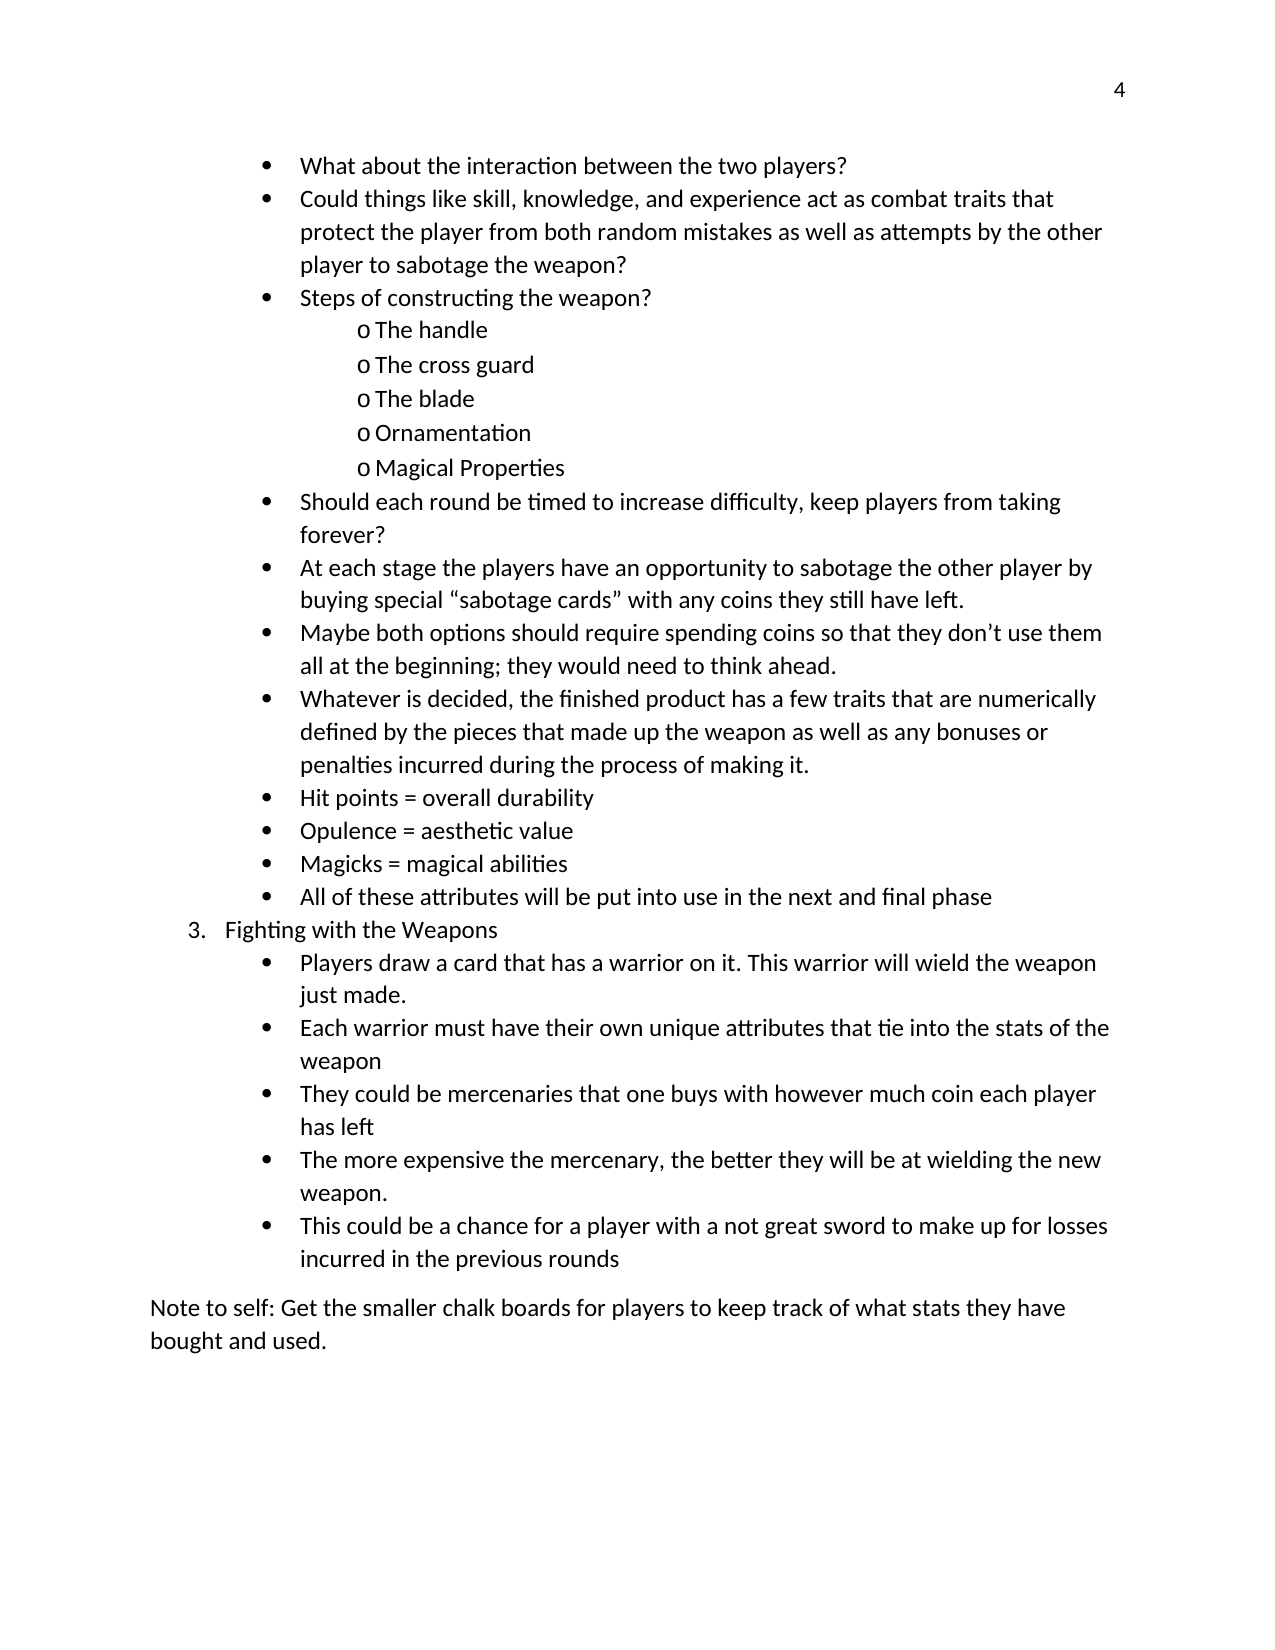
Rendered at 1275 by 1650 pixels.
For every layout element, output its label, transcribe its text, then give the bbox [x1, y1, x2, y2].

list At each stage the players have an opportunity to sabotage the other player by buying special “sabotage cards” with any coins they still have left. [262, 552, 1125, 615]
list The handle [356, 314, 1125, 346]
list Hit points = overall durability [262, 782, 1125, 813]
text Note to self: Get the smaller chalk boards for players to keep track of what stats they have bought and used. [150, 1293, 1125, 1356]
list Players draw a card that has a warrior on it. This warrior will wield the weapon just made. [262, 947, 1125, 1010]
list The blade [356, 383, 1125, 415]
list The more expensive the mercenary, the better they will be at wielding the new weapon. [262, 1144, 1125, 1208]
list Fighting with the Weapons [187, 914, 1125, 944]
list Should each round be timed to increase difficulty, keep players from taking forever? [262, 486, 1125, 549]
list The cross guard [356, 349, 1125, 381]
list What about the interaction between the two players? [262, 150, 1125, 181]
list Whatever is decided, the finished product has a few traits that are numerically defined by the pieces that made up the weapon as well as any bonuses or penalties incurred during the process of making it. [262, 683, 1125, 780]
list Each warrior must have their own unique attributes that tie into the stats of the weapon [262, 1013, 1125, 1076]
list Opulence = aesthetic value [262, 815, 1125, 846]
list They could be mercenaries that one buys with however much coin each player has left [262, 1078, 1125, 1142]
list Steps of constructing the weapon? [262, 282, 1125, 312]
list Ornamentation [356, 417, 1125, 449]
list Magical Properties [356, 452, 1125, 483]
list Maybe both options should require spending coins so that they don’t use them all at the beginning; they would need to think ahead. [262, 618, 1125, 681]
list All of these attributes will be put into use in the next and final phase [262, 881, 1125, 911]
list Could things like skill, knowledge, and experience act as combat traits that protect the player from both random mistakes as well as attempts by the other player to sabotage the weapon? [262, 183, 1125, 279]
list Magicks = magical abilities [262, 848, 1125, 878]
list This could be a chance for a player with a not great sword to make up for losses incurred in the previous rounds [262, 1210, 1125, 1273]
